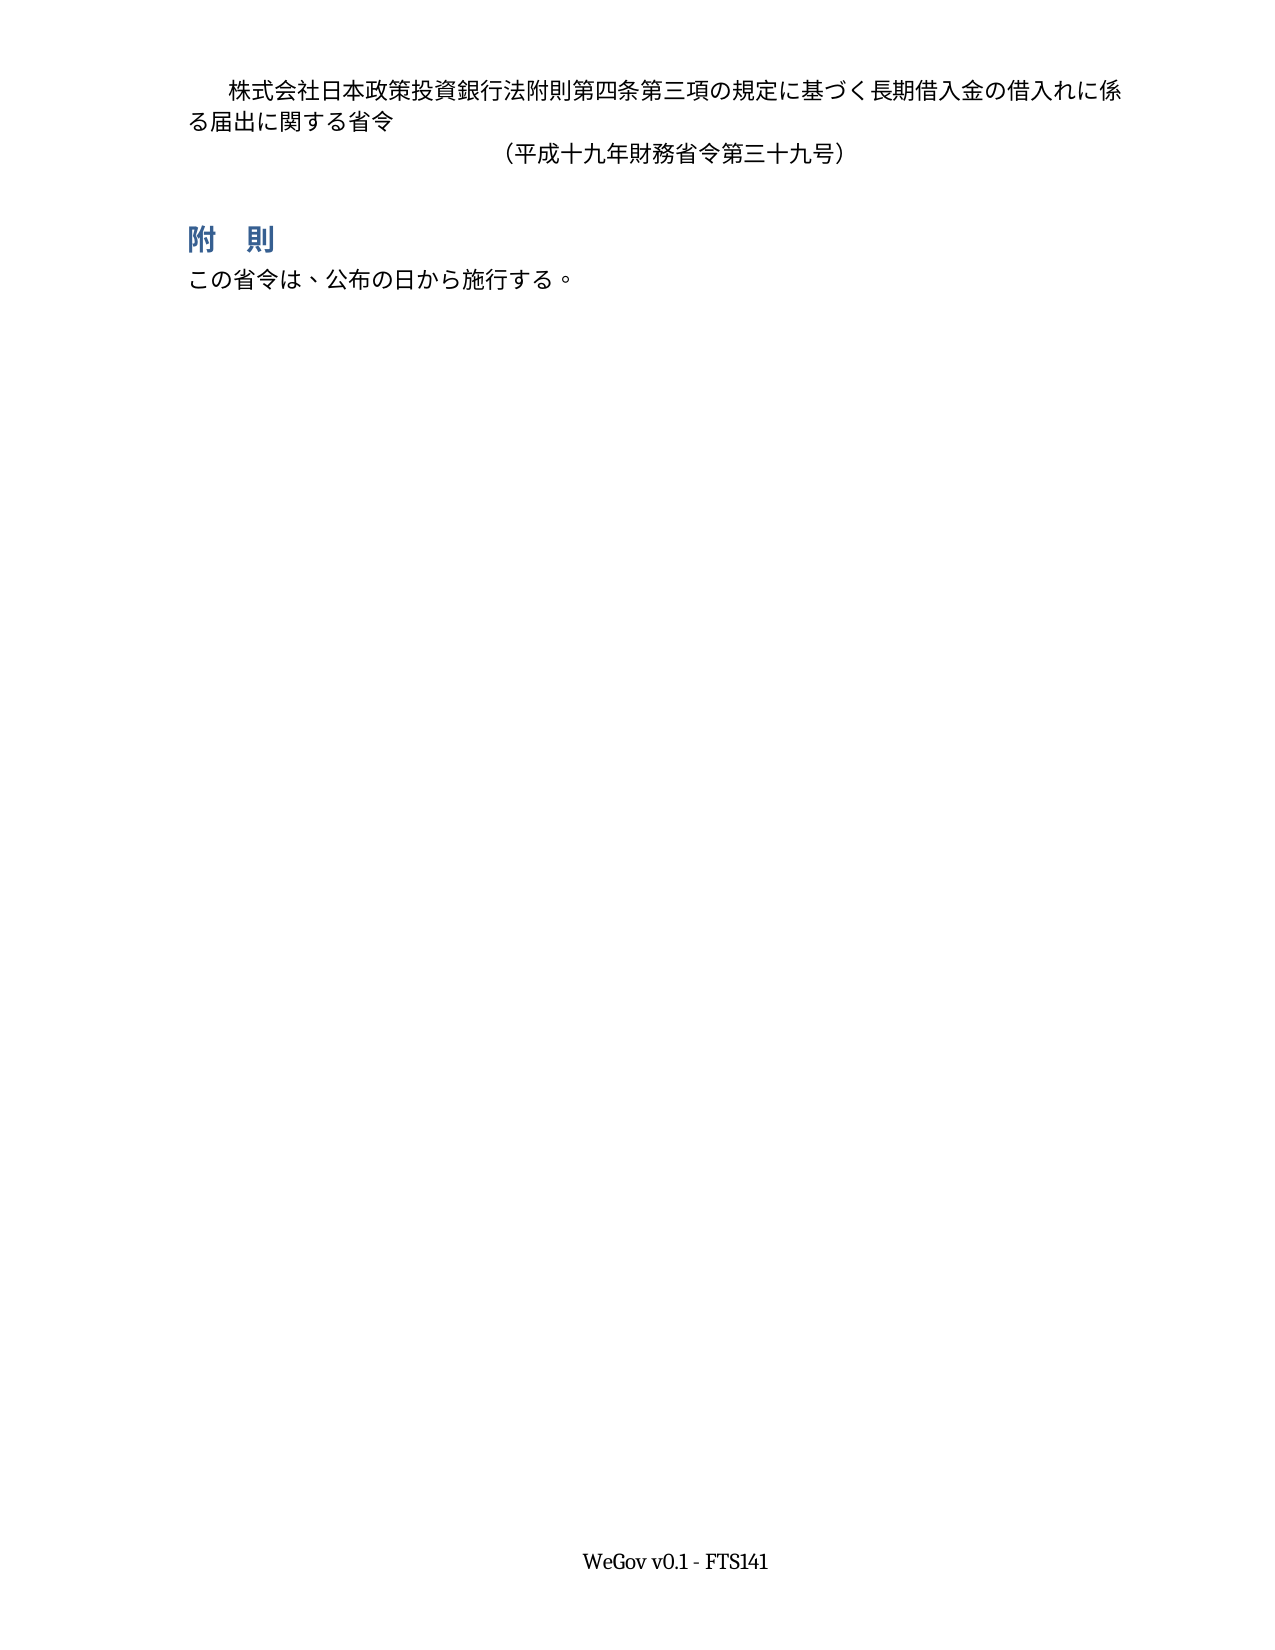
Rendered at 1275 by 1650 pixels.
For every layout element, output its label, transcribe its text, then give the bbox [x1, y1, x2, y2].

text この省令は、公布の日から施行する。 [187, 264, 1087, 296]
subtitle 附 則 [187, 219, 1087, 258]
